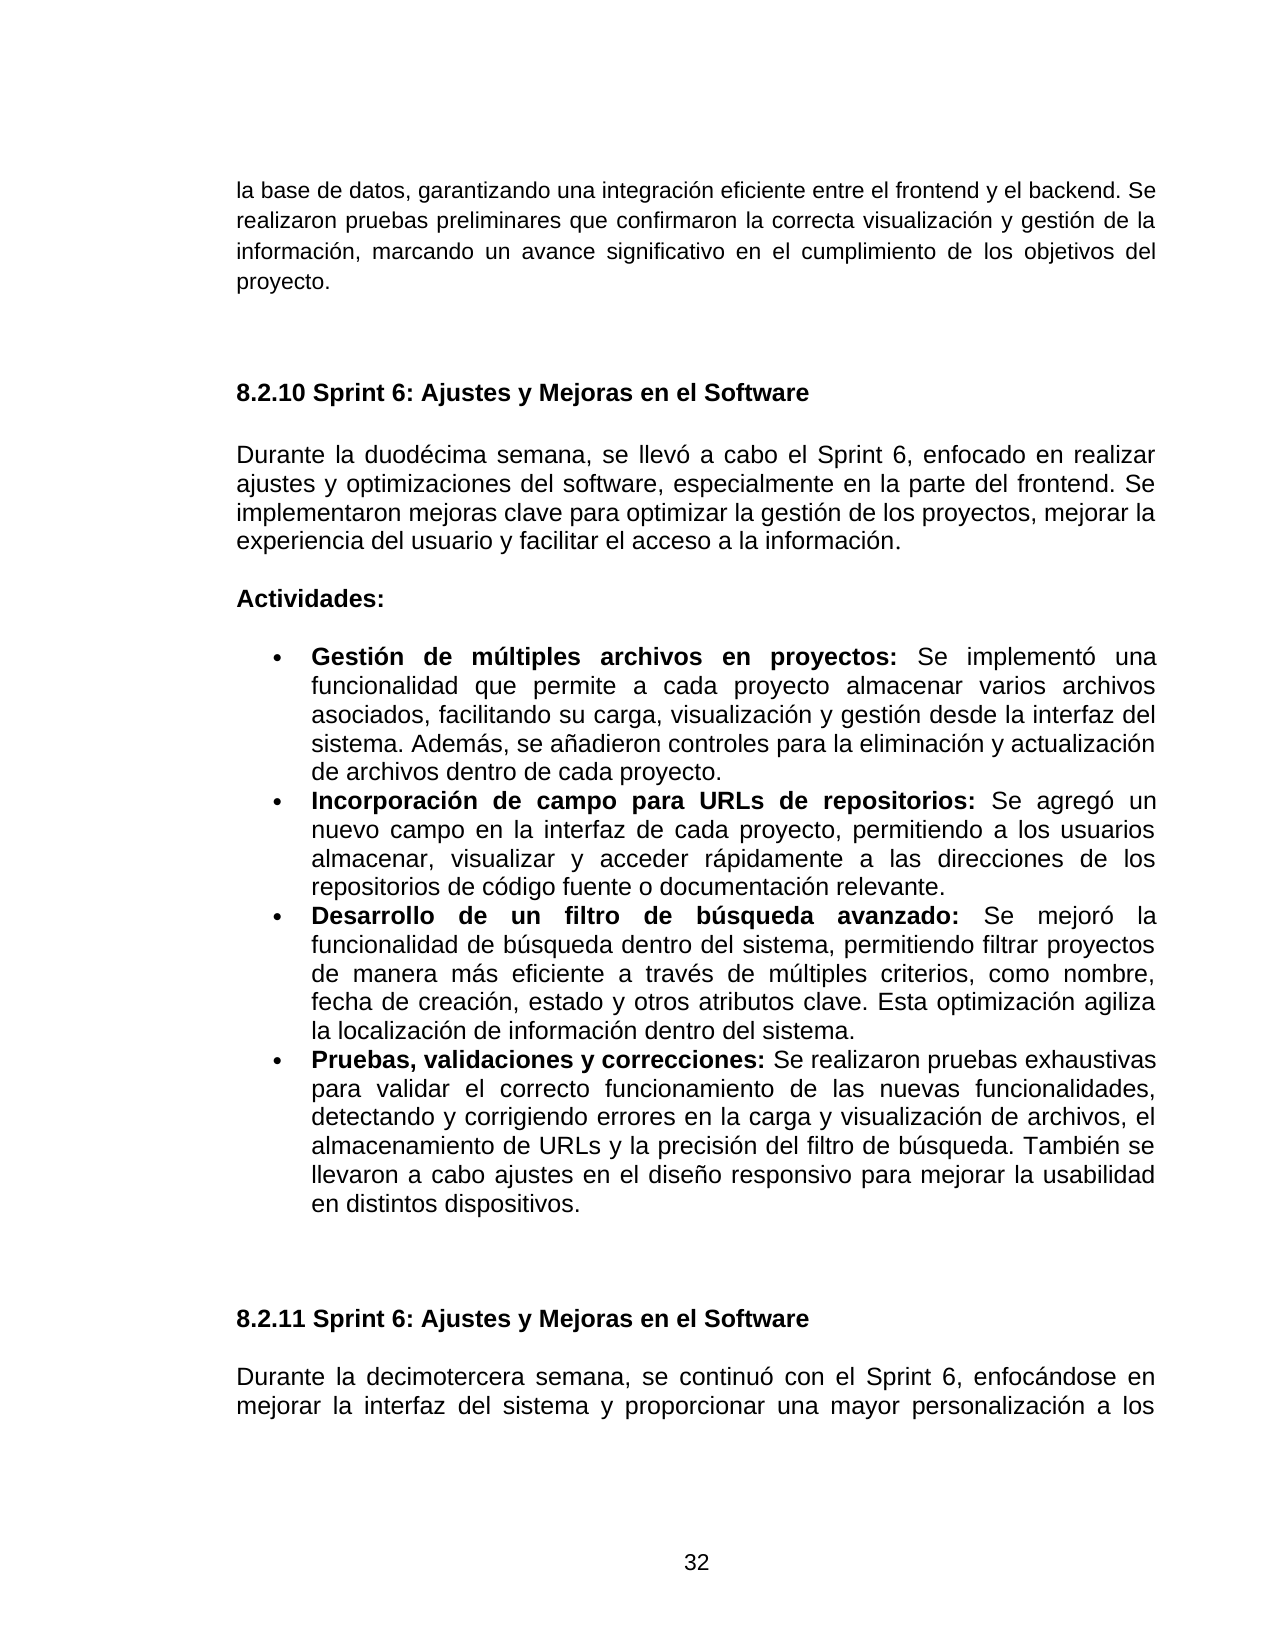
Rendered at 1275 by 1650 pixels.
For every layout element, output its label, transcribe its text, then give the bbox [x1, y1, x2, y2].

list Pruebas, validaciones y correcciones: Se realizaron pruebas exhaustivas para validar el correcto funcionamiento de las nuevas funcionalidades, detectando y corrigiendo errores en la carga y visualización de archivos, el almacenamiento de URLs y la precisión del filtro de búsqueda. También se llevaron a cabo ajustes en el diseño responsivo para mejorar la usabilidad en distintos dispositivos. [274, 1132, 1157, 1305]
text 8.2.11 Sprint 6: Ajustes y Mejoras en el Software [236, 1392, 1157, 1421]
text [236, 177, 1157, 294]
subtitle 8.2.10 Sprint 6: Ajustes y Mejoras en el Software [236, 378, 1157, 407]
list Incorporación de campo para URLs de repositorios: Se agregó un nuevo campo en la interfaz de cada proyecto, permitiendo a los usuarios almacenar, visualizar y acceder rápidamente a las direcciones de los repositorios de código fuente o documentación relevante. [274, 815, 1157, 930]
list Desarrollo de un filtro de búsqueda avanzado: Se mejoró la funcionalidad de búsqueda dentro del sistema, permitiendo filtrar proyectos de manera más eficiente a través de múltiples criterios, como nombre, fecha de creación, estado y otros atributos clave. Esta optimización agiliza la localización de información dentro del sistema. [274, 959, 1157, 1103]
list Gestión de múltiples archivos en proyectos: Se implementó una funcionalidad que permite a cada proyecto almacenar varios archivos asociados, facilitando su carga, visualización y gestión desde la interfaz del sistema. Además, se añadieron controles para la eliminación y actualización de archivos dentro de cada proyecto. [274, 642, 1157, 786]
text Actividades: [236, 584, 1157, 613]
text Durante la duodécima semana, se llevó a cabo el Sprint 6, enfocado en realizar ajustes y optimizaciones del software, especialmente en la parte del frontend. Se implementaron mejoras clave para optimizar la gestión de los proyectos, mejorar la experiencia del usuario y facilitar el acceso a la información. [236, 440, 1157, 555]
